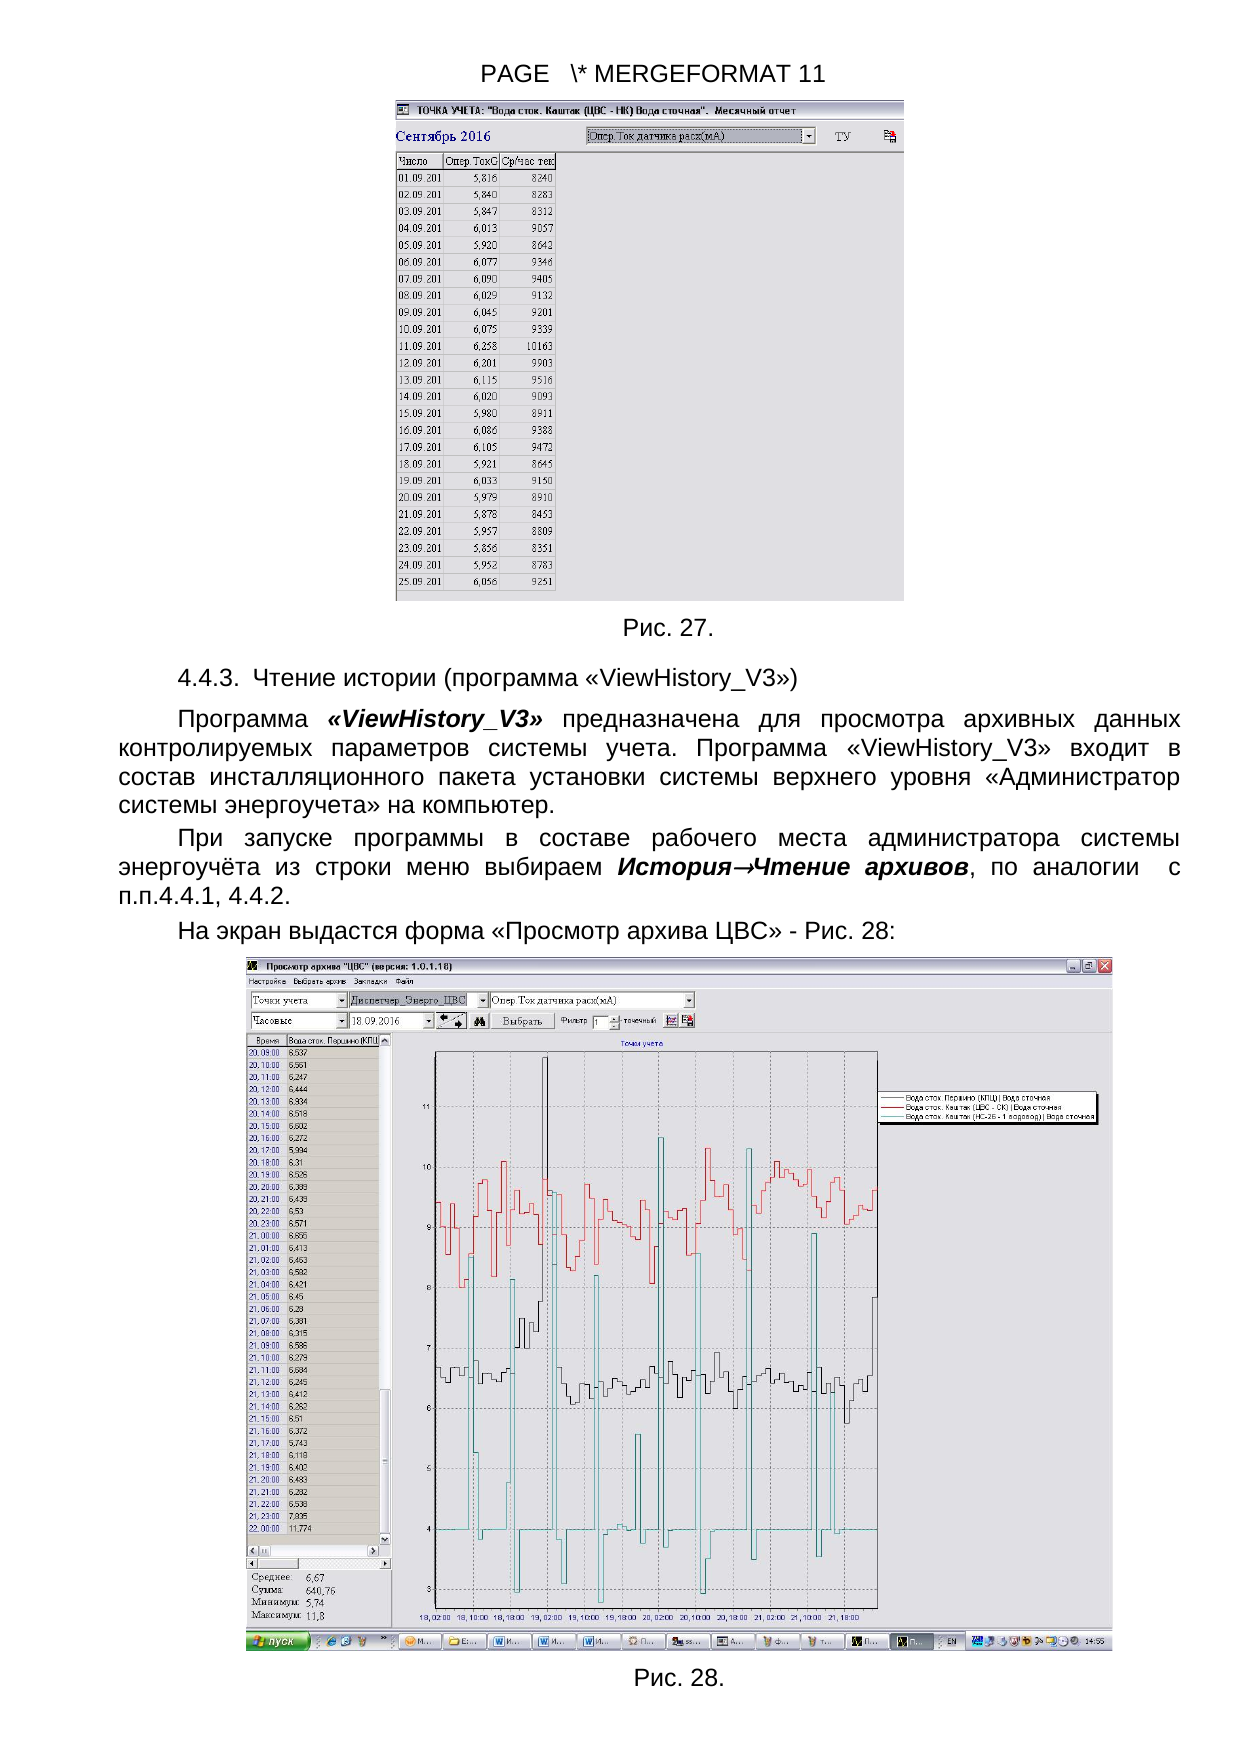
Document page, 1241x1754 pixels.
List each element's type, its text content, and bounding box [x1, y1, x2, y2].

text Рис. 28. [118, 1663, 1181, 1692]
subtitle Чтение истории (программа «ViewHistory_V3») [177, 663, 1181, 692]
text Рис. 27. [155, 613, 1181, 642]
picture [395, 100, 904, 601]
text При запуске программы в составе рабочего места администратора системы энергоучёта из строки меню выбираем ИсторияЧтение архивов, по аналогии с п.п.4.4.1, 4.4.2. [118, 823, 1181, 910]
text На экран выдастся форма «Просмотр архива ЦВС» - Рис. 28: [118, 916, 1181, 945]
text Программа «ViewHistory_V3» предназначена для просмотра архивных данных контролируемых параметров системы учета. Программа «ViewHistory_V3» входит в состав инсталляционного пакета установки системы верхнего уровня «Администратор системы энергоучета» на компьютер. [118, 704, 1181, 819]
picture [246, 957, 1113, 1651]
